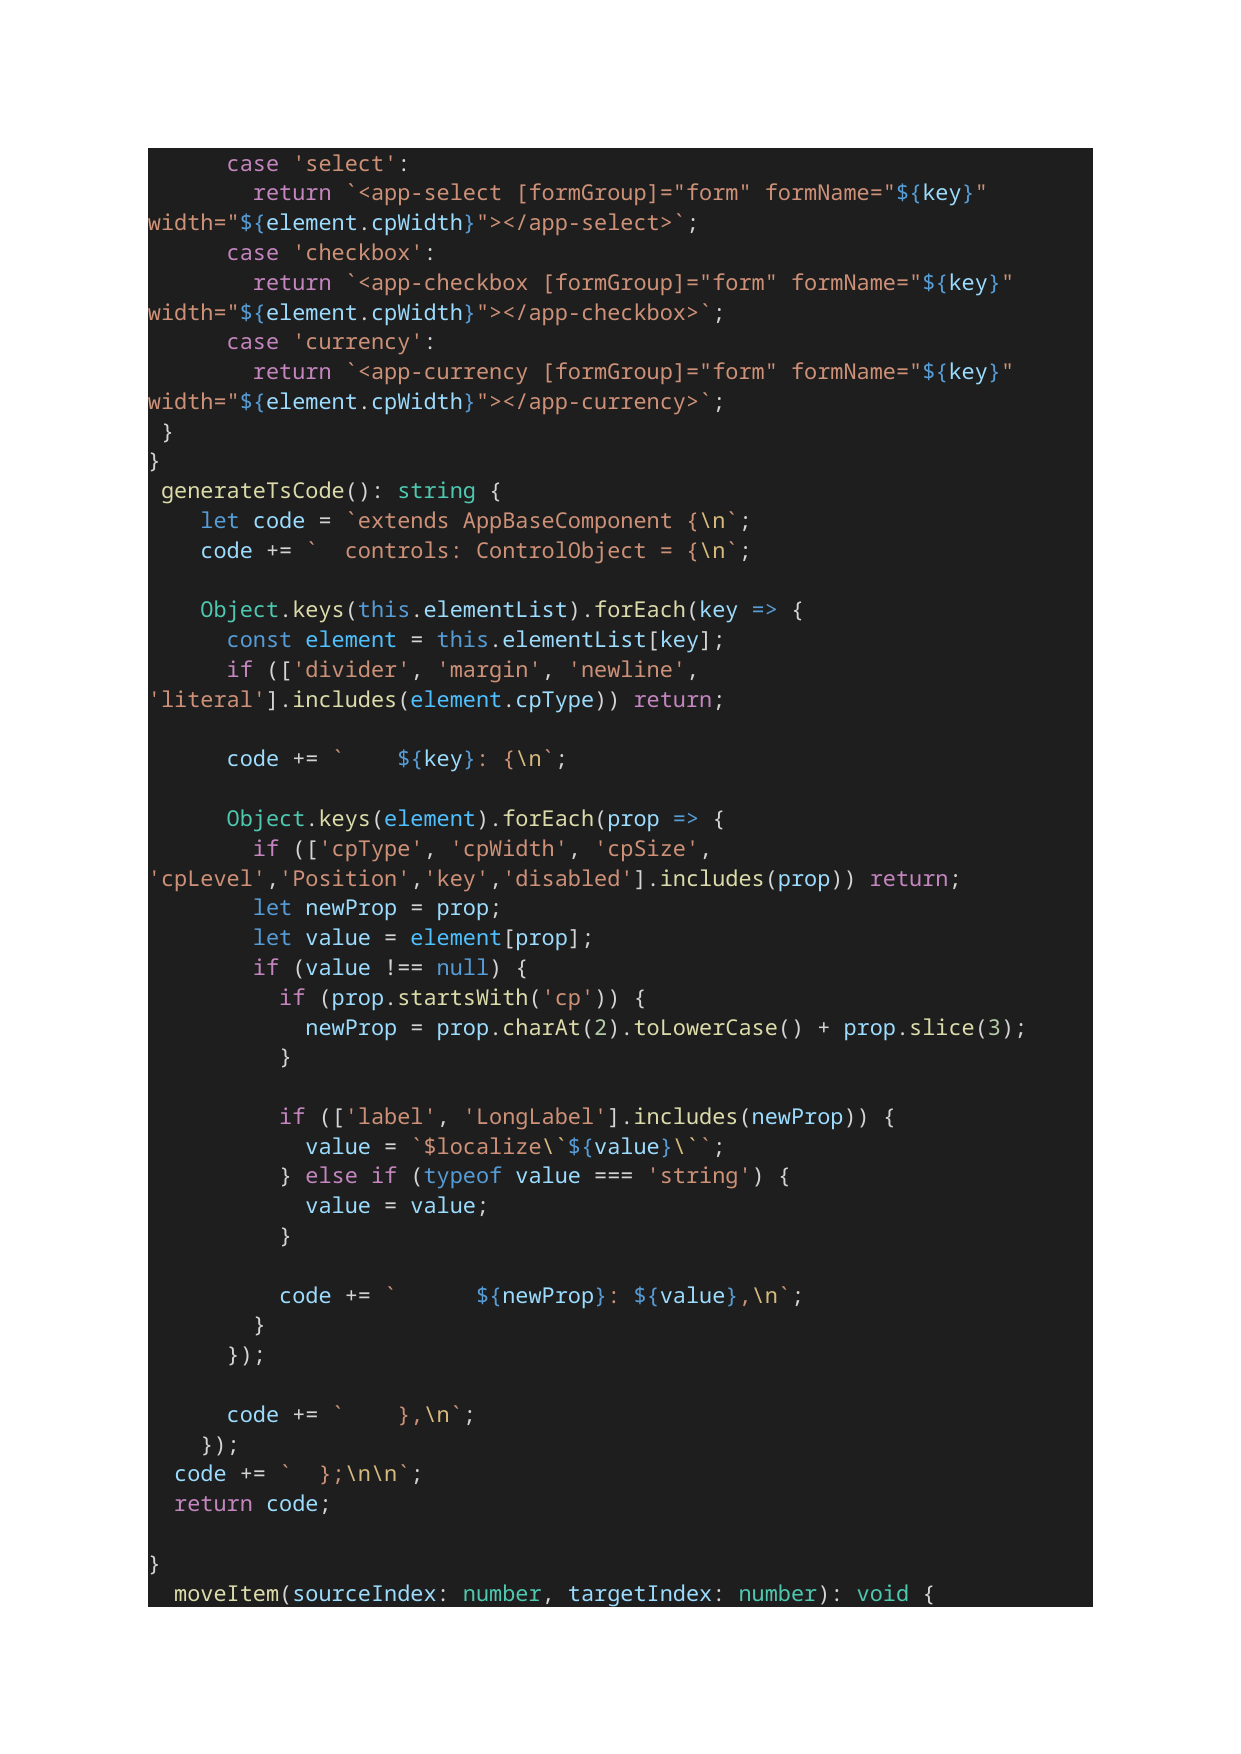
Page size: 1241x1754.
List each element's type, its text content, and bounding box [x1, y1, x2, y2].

text case 'checkbox': [148, 237, 1093, 267]
text code += ` ${newProp}: ${value},\n`; [148, 1280, 1093, 1309]
text } else if (typeof value === 'string') { [148, 1161, 1093, 1190]
text let newProp = prop; [148, 892, 1093, 922]
text const element = this.elementList[key]; [148, 624, 1093, 654]
text value = value; [148, 1190, 1093, 1220]
text } [148, 416, 1093, 446]
text let value = element[prop]; [148, 922, 1093, 952]
text return `<app-currency [formGroup]="form" formName="${key}" width="${element.cpWidth}"></app-currency>`; [148, 356, 1093, 416]
text }); [148, 1339, 1093, 1369]
text code += ` controls: ControlObject = {\n`; [148, 535, 1093, 565]
text if (value !== null) { [148, 952, 1093, 982]
text code += ` ${key}: {\n`; [148, 743, 1093, 773]
text } [148, 446, 1093, 475]
text } [148, 1220, 1093, 1250]
text }); [148, 1429, 1093, 1458]
text let code = `extends AppBaseComponent {\n`; [148, 505, 1093, 535]
text return `<app-select [formGroup]="form" formName="${key}" width="${element.cpWidth}"></app-select>`; [148, 177, 1093, 237]
text case 'currency': [148, 326, 1093, 356]
text if (prop.startsWith('cp')) { [148, 982, 1093, 1012]
text } [148, 1309, 1093, 1339]
text newProp = prop.charAt(2).toLowerCase() + prop.slice(3); [148, 1012, 1093, 1041]
text Object.keys(this.elementList).forEach(key => { [148, 594, 1093, 624]
text case 'select': [148, 148, 1093, 177]
text moveItem(sourceIndex: number, targetIndex: number): void { [148, 1578, 1093, 1607]
text Object.keys(element).forEach(prop => { [148, 803, 1093, 833]
text code += ` },\n`; [148, 1399, 1093, 1429]
text if (['label', 'LongLabel'].includes(newProp)) { [148, 1101, 1093, 1131]
text if (['cpType', 'cpWidth', 'cpSize', 'cpLevel','Position','key','disabled'].includes(prop)) return; [148, 833, 1093, 892]
text generateTsCode(): string { [148, 475, 1093, 505]
text return `<app-checkbox [formGroup]="form" formName="${key}" width="${element.cpWidth}"></app-checkbox>`; [148, 267, 1093, 326]
text if (['divider', 'margin', 'newline', 'literal'].includes(element.cpType)) return; [148, 654, 1093, 714]
text code += ` };\n\n`; [148, 1458, 1093, 1488]
text return code; [148, 1488, 1093, 1518]
text value = `$localize\`${value}\``; [148, 1131, 1093, 1161]
text } [148, 1548, 1093, 1578]
text } [148, 1041, 1093, 1071]
